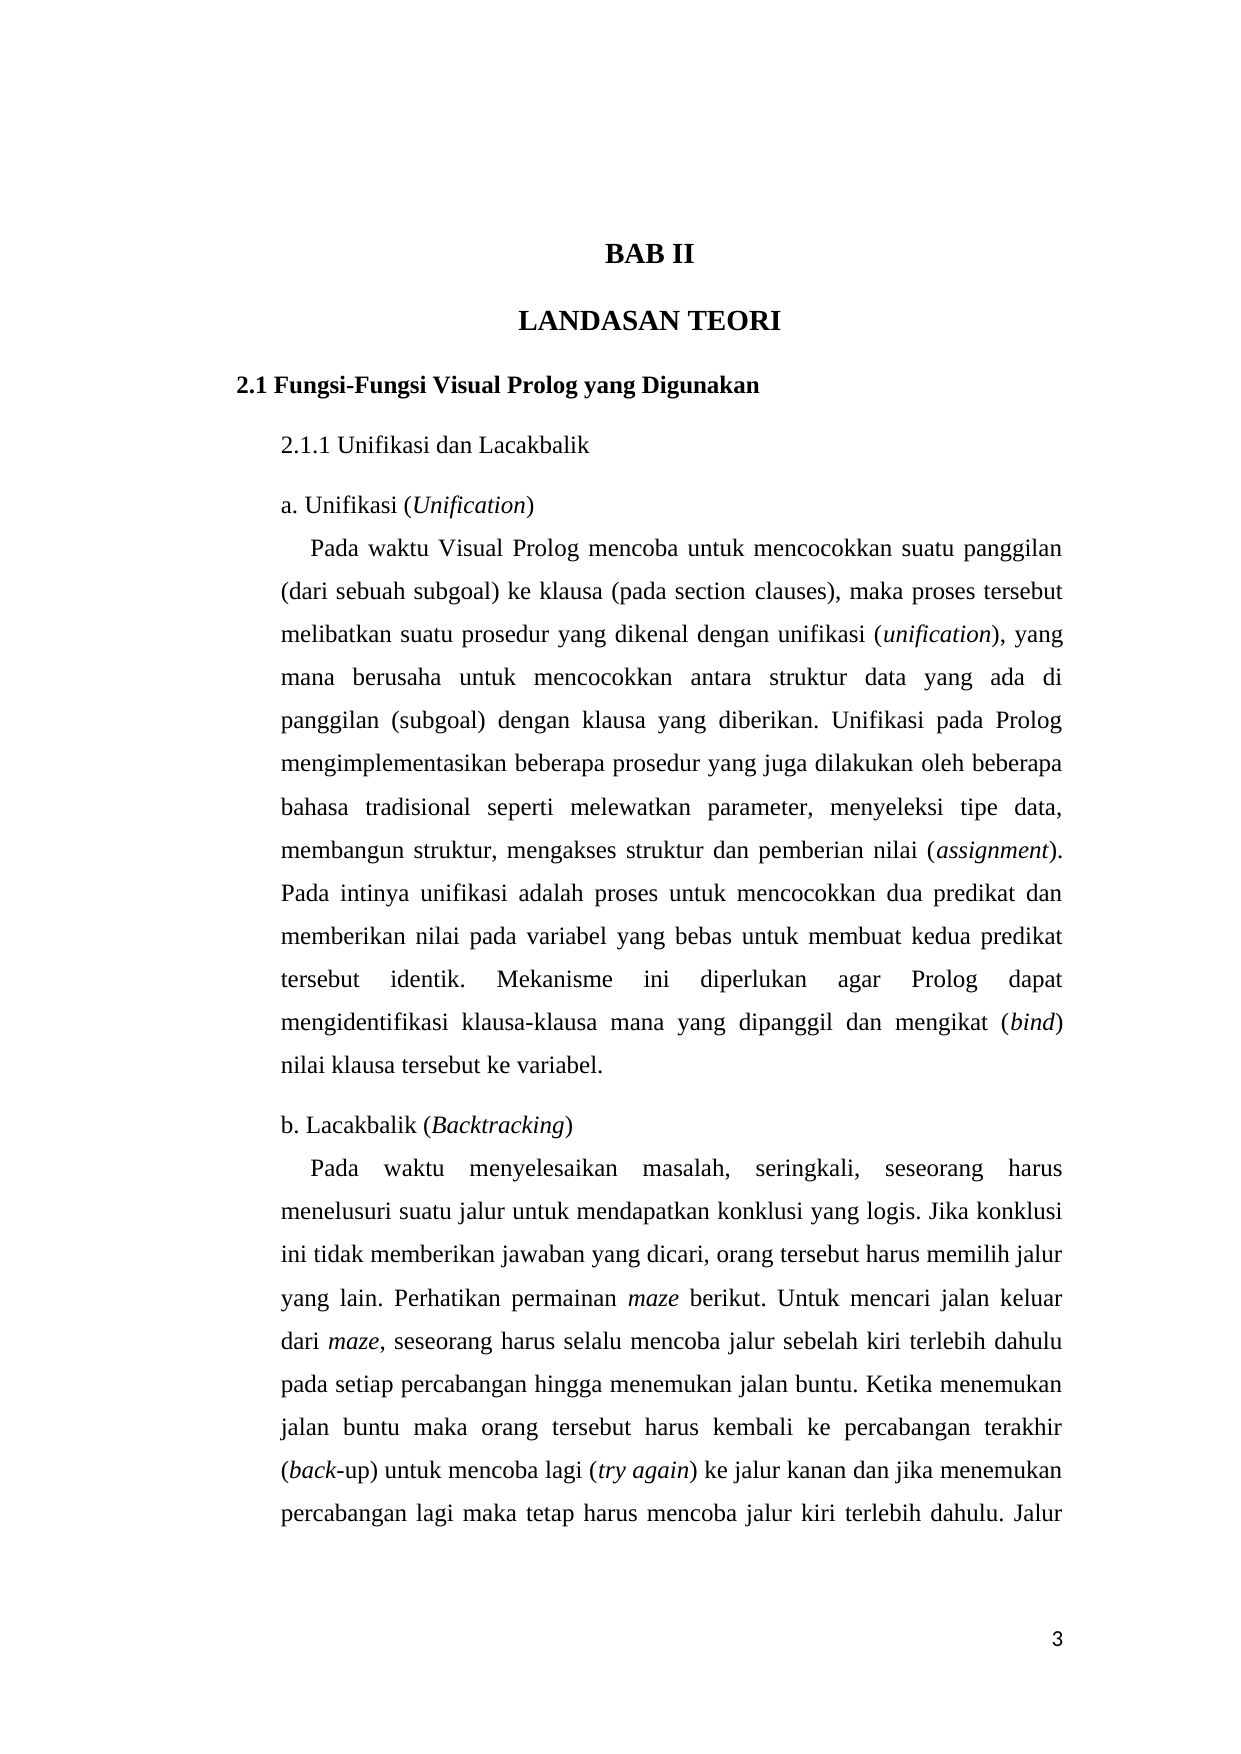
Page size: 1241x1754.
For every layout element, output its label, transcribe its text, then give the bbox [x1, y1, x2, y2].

text LANDASAN TEORI [236, 303, 1063, 337]
text 2.1.1 Unifikasi dan Lacakbalik [281, 430, 1063, 459]
text 2.1 Fungsi-Fungsi Visual Prolog yang Digunakan [236, 370, 1063, 399]
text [281, 1153, 1063, 1527]
text BAB II [236, 236, 1063, 270]
text Pada waktu Visual Prolog mencoba untuk mencocokkan suatu panggilan (dari sebuah subgoal) ke klausa (pada section clauses), maka proses tersebut melibatkan suatu prosedur yang dikenal dengan unifikasi (unification), yang mana berusaha untuk mencocokkan antara struktur data yang ada di panggilan (subgoal) dengan klausa yang diberikan. Unifikasi pada Prolog mengimplementasikan beberapa prosedur yang juga dilakukan oleh beberapa bahasa tradisional seperti melewatkan parameter, menyeleksi tipe data, membangun struktur, mengakses struktur dan pemberian nilai (assignment). Pada intinya unifikasi adalah proses untuk mencocokkan dua predikat dan memberikan nilai pada variabel yang bebas untuk membuat kedua predikat tersebut identik. Mekanisme ini diperlukan agar Prolog dapat mengidentifikasi klausa-klausa mana yang dipanggil dan mengikat (bind) nilai klausa tersebut ke variabel. [281, 533, 1063, 1079]
text b. Lacakbalik (Backtracking) [281, 1110, 1063, 1139]
text a. Unifikasi (Unification) [236, 490, 1063, 518]
